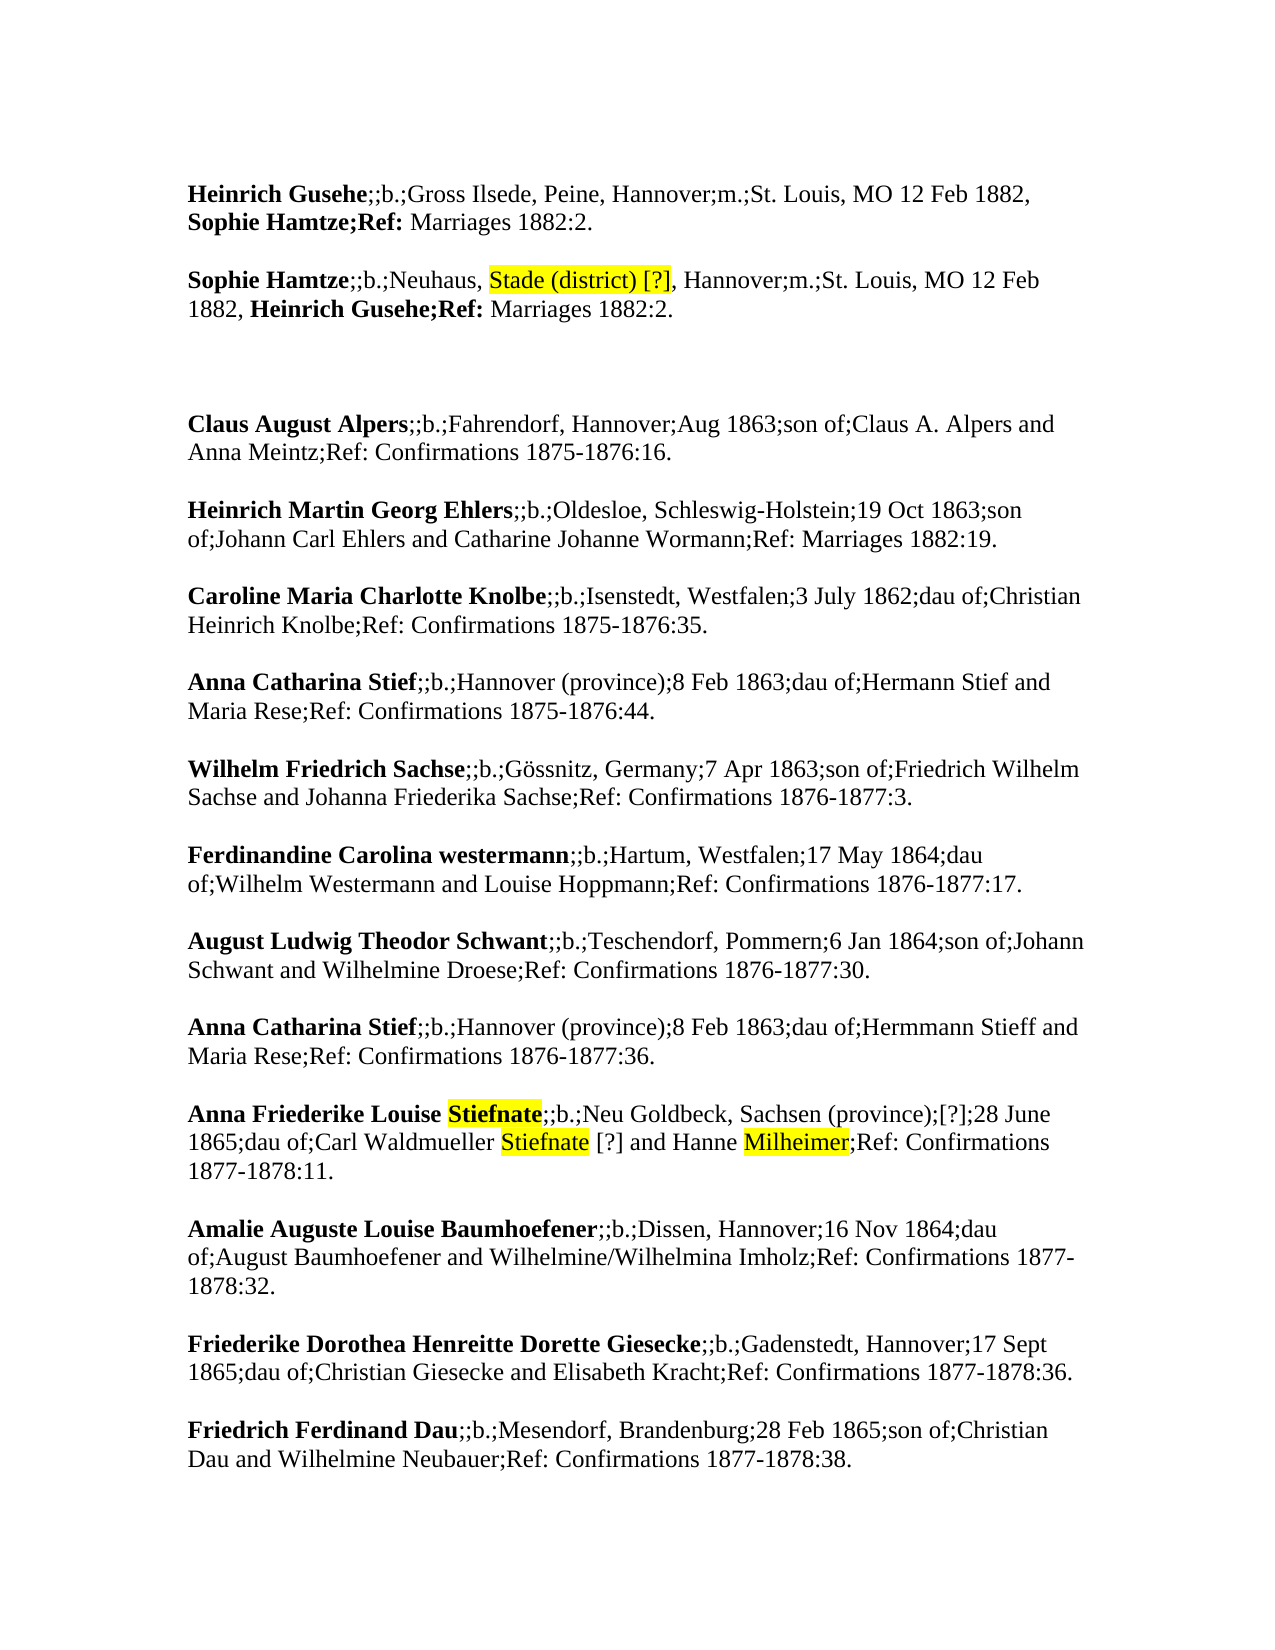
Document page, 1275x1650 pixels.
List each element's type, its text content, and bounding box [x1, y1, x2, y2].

text Amalie Auguste Louise Baumhoefener;;b.;Dissen, Hannover;16 Nov 1864;dau of;August Baumhoefener and Wilhelmine/Wilhelmina Imholz;Ref: Confirmations 1877-1878:32. [187, 1214, 1087, 1300]
text Anna Friederike Louise Stiefnate;;b.;Neu Goldbeck, Sachsen (province);[?];28 June 1865;dau of;Carl Waldmueller Stiefnate [?] and Hanne Milheimer;Ref: Confirmations 1877-1878:11. [187, 1099, 1087, 1185]
text Claus August Alpers;;b.;Fahrendorf, Hannover;Aug 1863;son of;Claus A. Alpers and Anna Meintz;Ref: Confirmations 1875-1876:16. [187, 409, 1087, 466]
text Ferdinandine Carolina westermann;;b.;Hartum, Westfalen;17 May 1864;dau of;Wilhelm Westermann and Louise Hoppmann;Ref: Confirmations 1876-1877:17. [187, 840, 1087, 897]
text Friedrich Ferdinand Dau;;b.;Mesendorf, Brandenburg;28 Feb 1865;son of;Christian Dau and Wilhelmine Neubauer;Ref: Confirmations 1877-1878:38. [187, 1415, 1087, 1472]
text Heinrich Gusehe;;b.;Gross Ilsede, Peine, Hannover;m.;St. Louis, MO 12 Feb 1882, Sophie Hamtze;Ref: Marriages 1882:2. [187, 179, 1087, 236]
text Caroline Maria Charlotte Knolbe;;b.;Isenstedt, Westfalen;3 July 1862;dau of;Christian Heinrich Knolbe;Ref: Confirmations 1875-1876:35. [187, 581, 1087, 639]
text Anna Catharina Stief;;b.;Hannover (province);8 Feb 1863;dau of;Hermann Stief and Maria Rese;Ref: Confirmations 1875-1876:44. [187, 667, 1087, 725]
text Anna Catharina Stief;;b.;Hannover (province);8 Feb 1863;dau of;Hermmann Stieff and Maria Rese;Ref: Confirmations 1876-1877:36. [187, 1012, 1087, 1070]
text August Ludwig Theodor Schwant;;b.;Teschendorf, Pommern;6 Jan 1864;son of;Johann Schwant and Wilhelmine Droese;Ref: Confirmations 1876-1877:30. [187, 926, 1087, 984]
text Wilhelm Friedrich Sachse;;b.;Gössnitz, Germany;7 Apr 1863;son of;Friedrich Wilhelm Sachse and Johanna Friederika Sachse;Ref: Confirmations 1876-1877:3. [187, 754, 1087, 811]
text Friederike Dorothea Henreitte Dorette Giesecke;;b.;Gadenstedt, Hannover;17 Sept 1865;dau of;Christian Giesecke and Elisabeth Kracht;Ref: Confirmations 1877-1878:36. [187, 1329, 1087, 1386]
text Sophie Hamtze;;b.;Neuhaus, Stade (district) [?], Hannover;m.;St. Louis, MO 12 Feb 1882, Heinrich Gusehe;Ref: Marriages 1882:2. [187, 265, 1087, 322]
